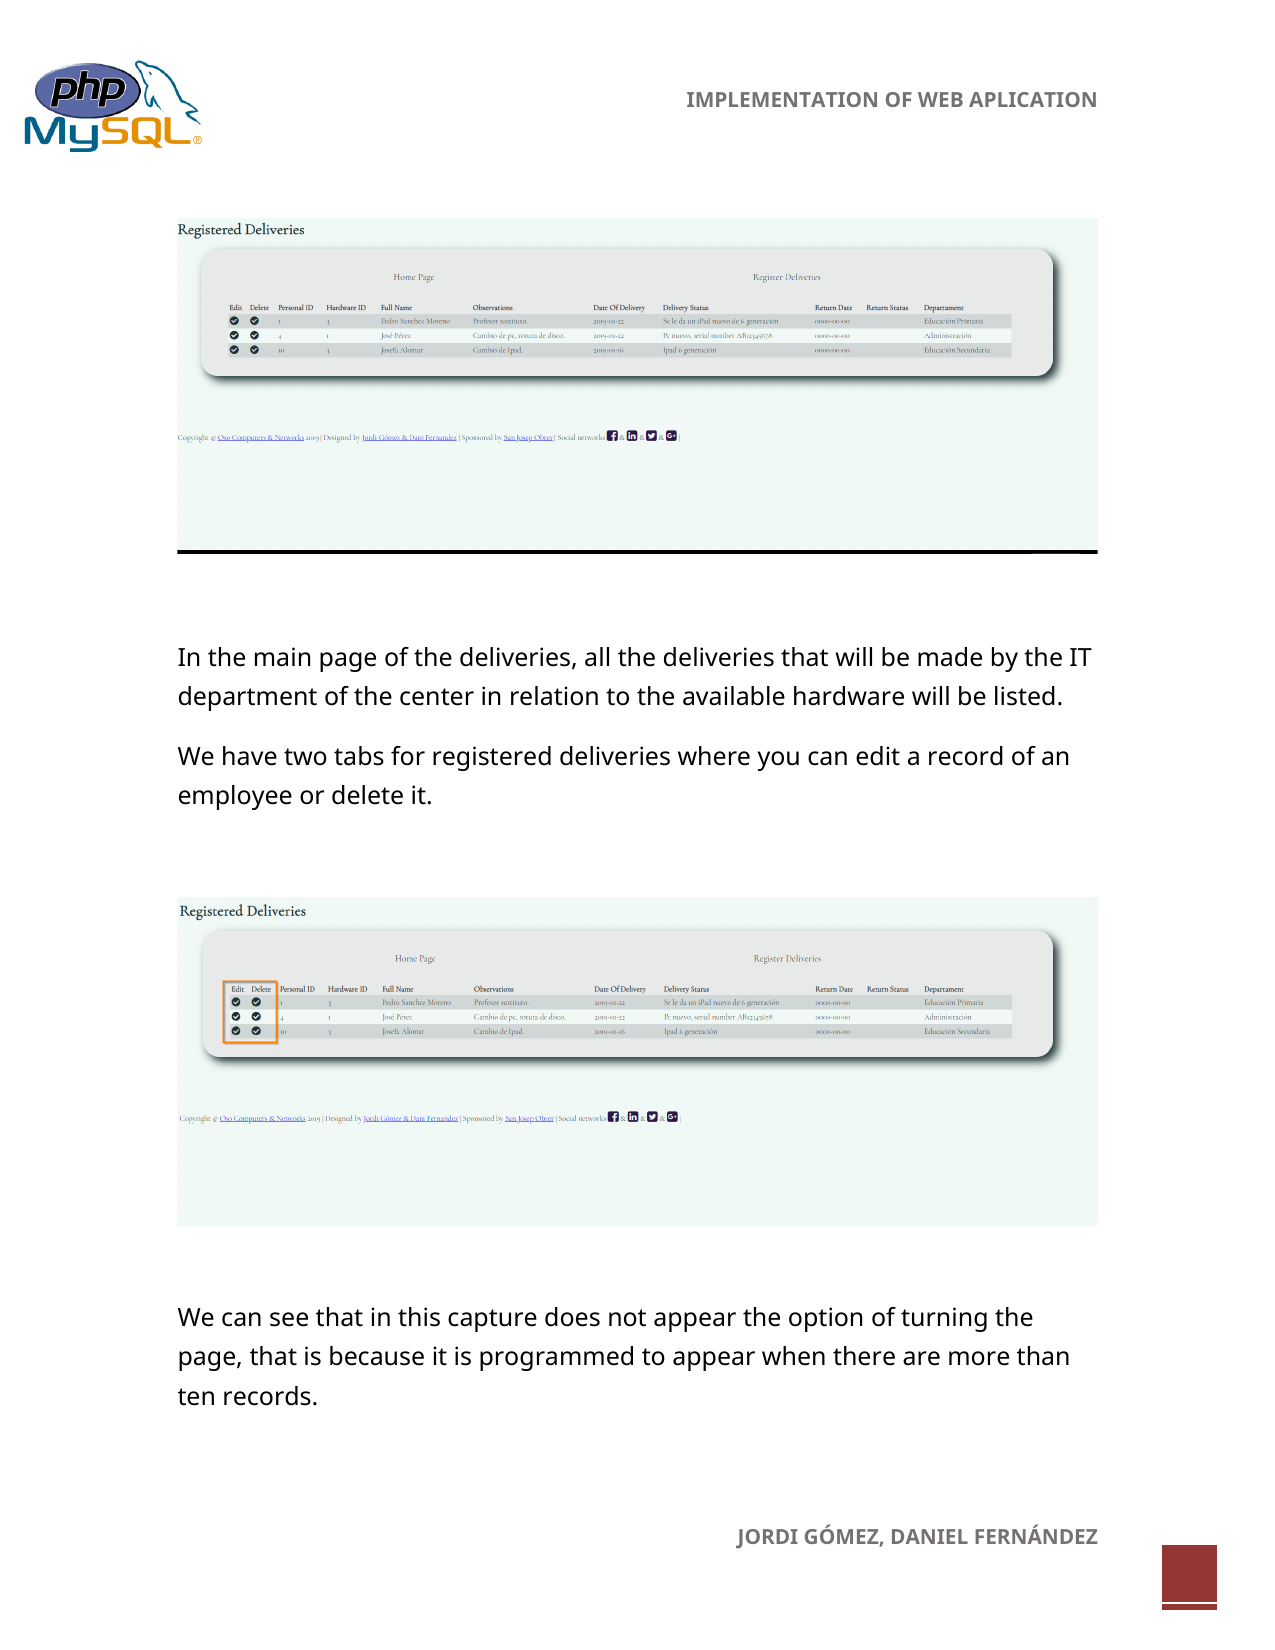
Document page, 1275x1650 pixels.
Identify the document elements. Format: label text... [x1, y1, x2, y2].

picture [177, 218, 1098, 554]
text We can see that in this capture does not appear the option of turning the page, that is because it is programmed to appear when there are more than ten records. [177, 1300, 1098, 1412]
picture [20, 9, 210, 197]
text In the main page of the deliveries, all the deliveries that will be made by the IT department of the center in relation to the available hardware will be listed. [177, 639, 1098, 713]
text We have two tabs for registered deliveries where you can edit a record of an employee or delete it. [177, 738, 1098, 812]
picture [177, 897, 1098, 1226]
